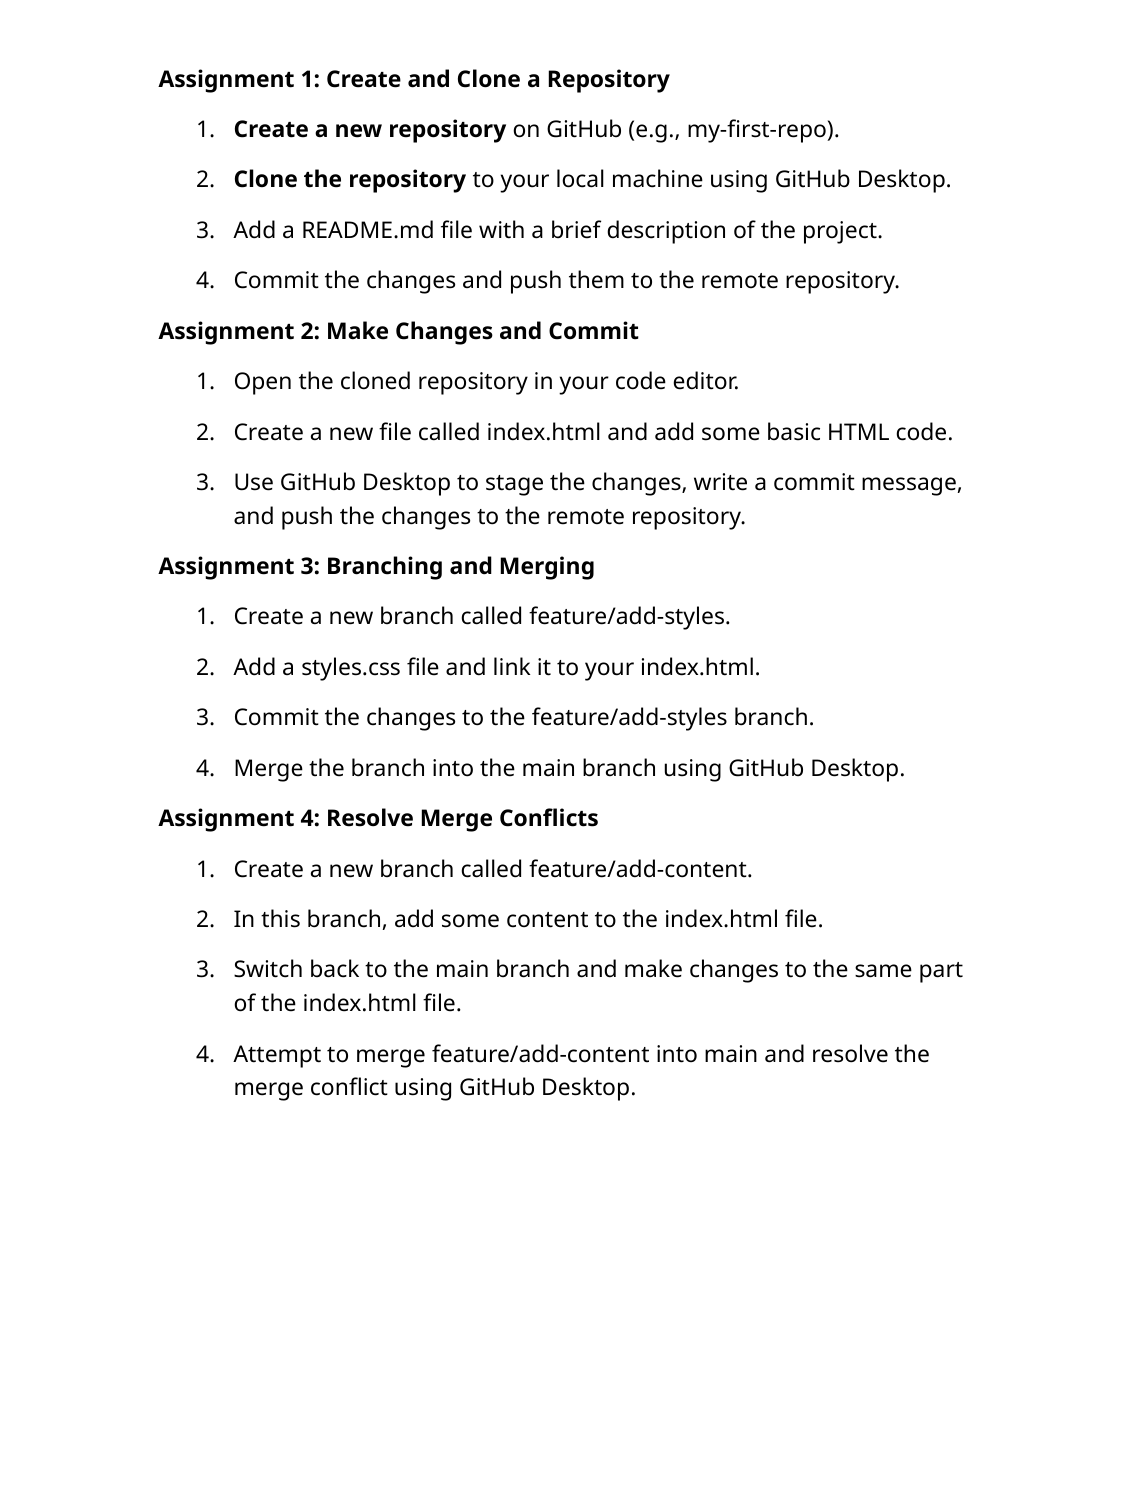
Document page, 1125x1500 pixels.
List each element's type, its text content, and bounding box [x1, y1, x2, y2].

list Open the cloned repository in your code editor. [196, 365, 967, 396]
list Add a README.md file with a brief description of the project. [196, 214, 967, 245]
text Assignment 2: Make Changes and Commit [158, 314, 967, 346]
text Assignment 1: Create and Clone a Repository [158, 62, 967, 94]
list Create a new branch called feature/add-content. [196, 852, 967, 884]
list Use GitHub Desktop to stage the changes, write a commit message, and push the changes to the remote repository. [196, 466, 967, 531]
text Assignment 4: Resolve Merge Conflicts [158, 802, 967, 833]
list Commit the changes to the feature/add-styles branch. [196, 701, 967, 732]
list Merge the branch into the main branch using GitHub Desktop. [196, 752, 967, 783]
text Assignment 3: Branching and Merging [158, 550, 967, 581]
list Add a styles.css file and link it to your index.html. [196, 651, 967, 682]
list Commit the changes and push them to the remote repository. [196, 264, 967, 295]
list Create a new repository on GitHub (e.g., my-first-repo). [196, 113, 967, 144]
list Create a new file called index.html and add some basic HTML code. [196, 415, 967, 447]
list Create a new branch called feature/add-styles. [196, 600, 967, 632]
list Attempt to merge feature/add-content into main and resolve the merge conflict using GitHub Desktop. [196, 1037, 967, 1102]
list Switch back to the main branch and make changes to the same part of the index.html file. [196, 953, 967, 1018]
list In this branch, add some content to the index.html file. [196, 903, 967, 934]
list Clone the repository to your local machine using GitHub Desktop. [196, 163, 967, 194]
